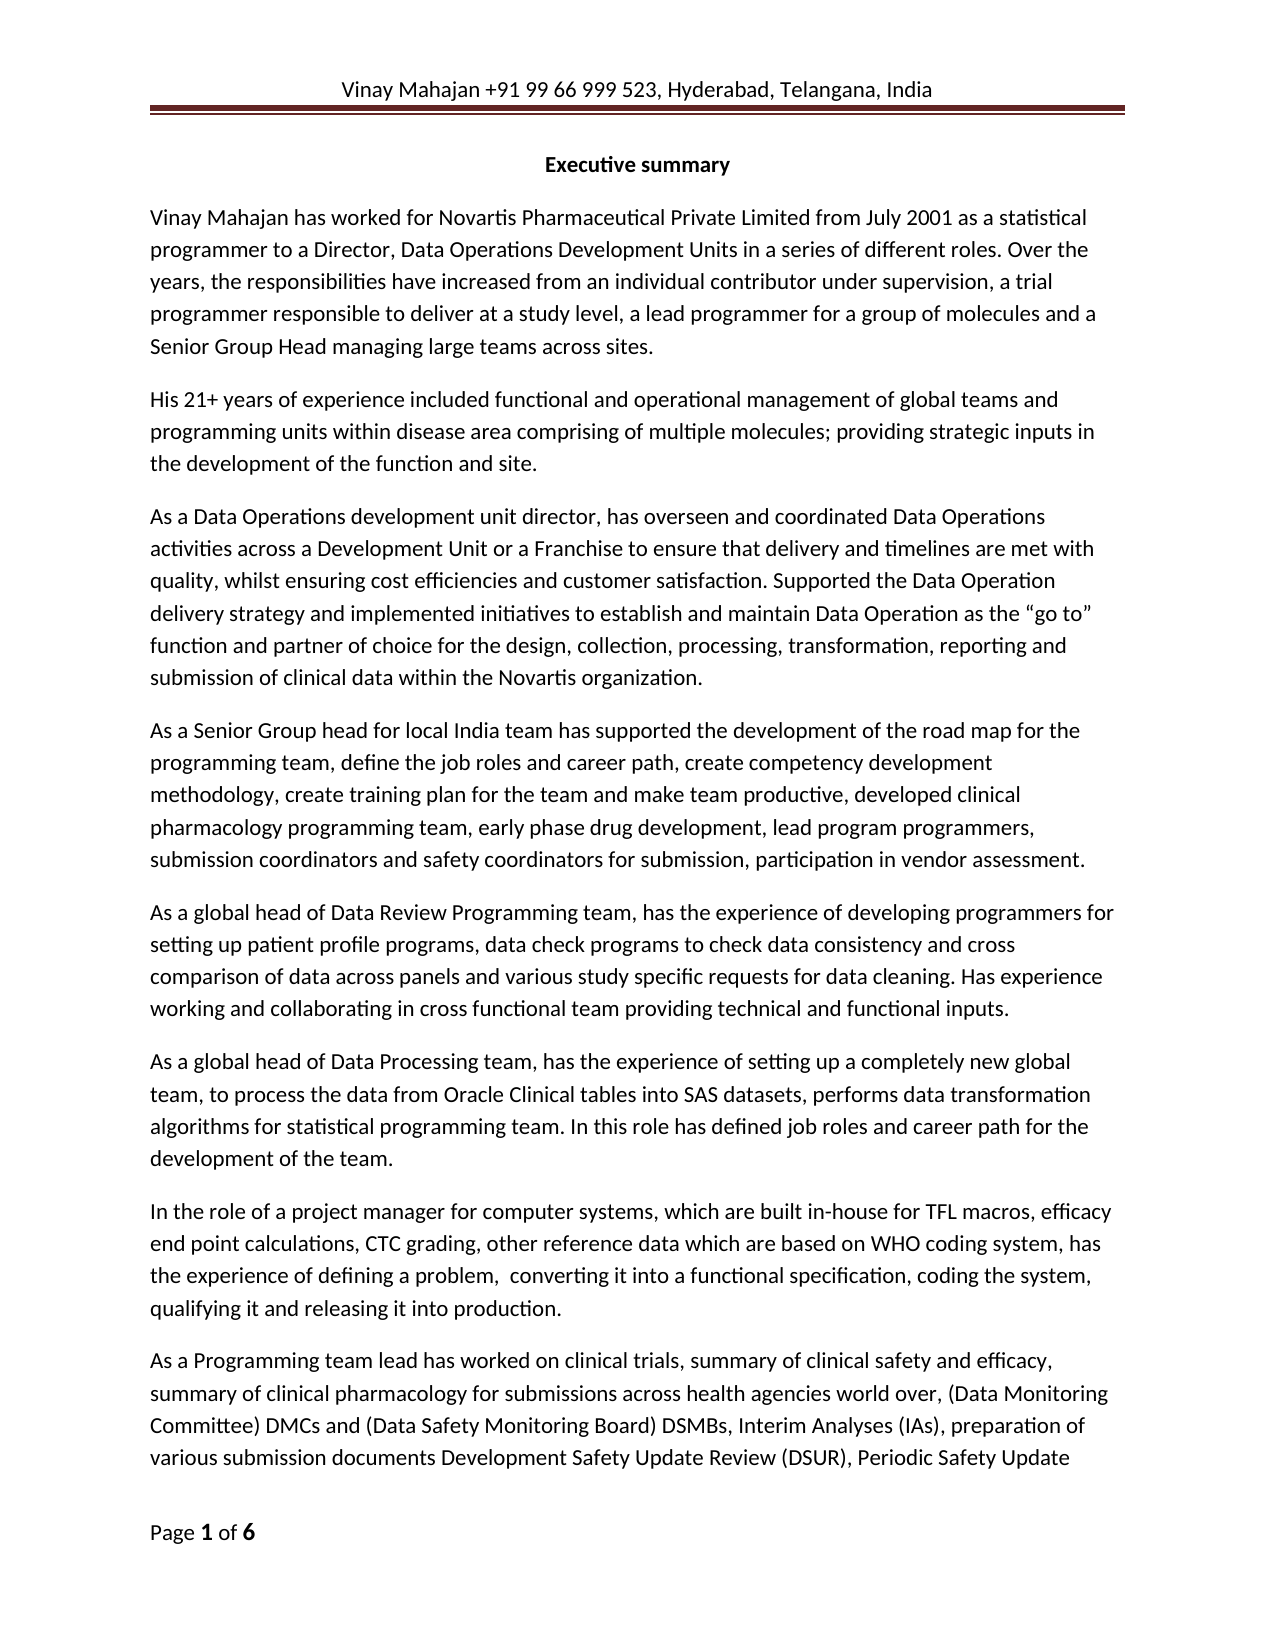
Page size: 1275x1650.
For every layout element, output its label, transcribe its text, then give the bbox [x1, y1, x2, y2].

text As a global head of Data Review Programming team, has the experience of developing programmers for setting up patient profile programs, data check programs to check data consistency and cross comparison of data across panels and various study specific requests for data cleaning. Has experience working and collaborating in cross functional team providing technical and functional inputs. [150, 898, 1125, 1022]
text As a Data Operations development unit director, has overseen and coordinated Data Operations activities across a Development Unit or a Franchise to ensure that delivery and timelines are met with quality, whilst ensuring cost efficiencies and customer satisfaction. Supported the Data Operation delivery strategy and implemented initiatives to establish and maintain Data Operation as the “go to” function and partner of choice for the design, collection, processing, transformation, reporting and submission of clinical data within the Novartis organization. [150, 502, 1125, 691]
text Vinay Mahajan has worked for Novartis Pharmaceutical Private Limited from July 2001 as a statistical programmer to a Director, Data Operations Development Units in a series of different roles. Over the years, the responsibilities have increased from an individual contributor under supervision, a trial programmer responsible to deliver at a study level, a lead programmer for a group of molecules and a Senior Group Head managing large teams across sites. [150, 203, 1125, 360]
text As a global head of Data Processing team, has the experience of setting up a completely new global team, to process the data from Oracle Clinical tables into SAS datasets, performs data transformation algorithms for statistical programming team. In this role has defined job roles and career path for the development of the team. [150, 1047, 1125, 1172]
text His 21+ years of experience included functional and operational management of global teams and programming units within disease area comprising of multiple molecules; providing strategic inputs in the development of the function and site. [150, 385, 1125, 477]
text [150, 1347, 1125, 1471]
text In the role of a project manager for computer systems, which are built in-house for TFL macros, efficacy end point calculations, CTC grading, other reference data which are based on WHO coding system, has the experience of defining a problem, converting it into a functional specification, coding the system, qualifying it and releasing it into production. [150, 1197, 1125, 1322]
text As a Senior Group head for local India team has supported the development of the road map for the programming team, define the job roles and career path, create competency development methodology, create training plan for the team and make team productive, developed clinical pharmacology programming team, early phase drug development, lead program programmers, submission coordinators and safety coordinators for submission, participation in vendor assessment. [150, 716, 1125, 873]
text Executive summary [150, 150, 1125, 178]
